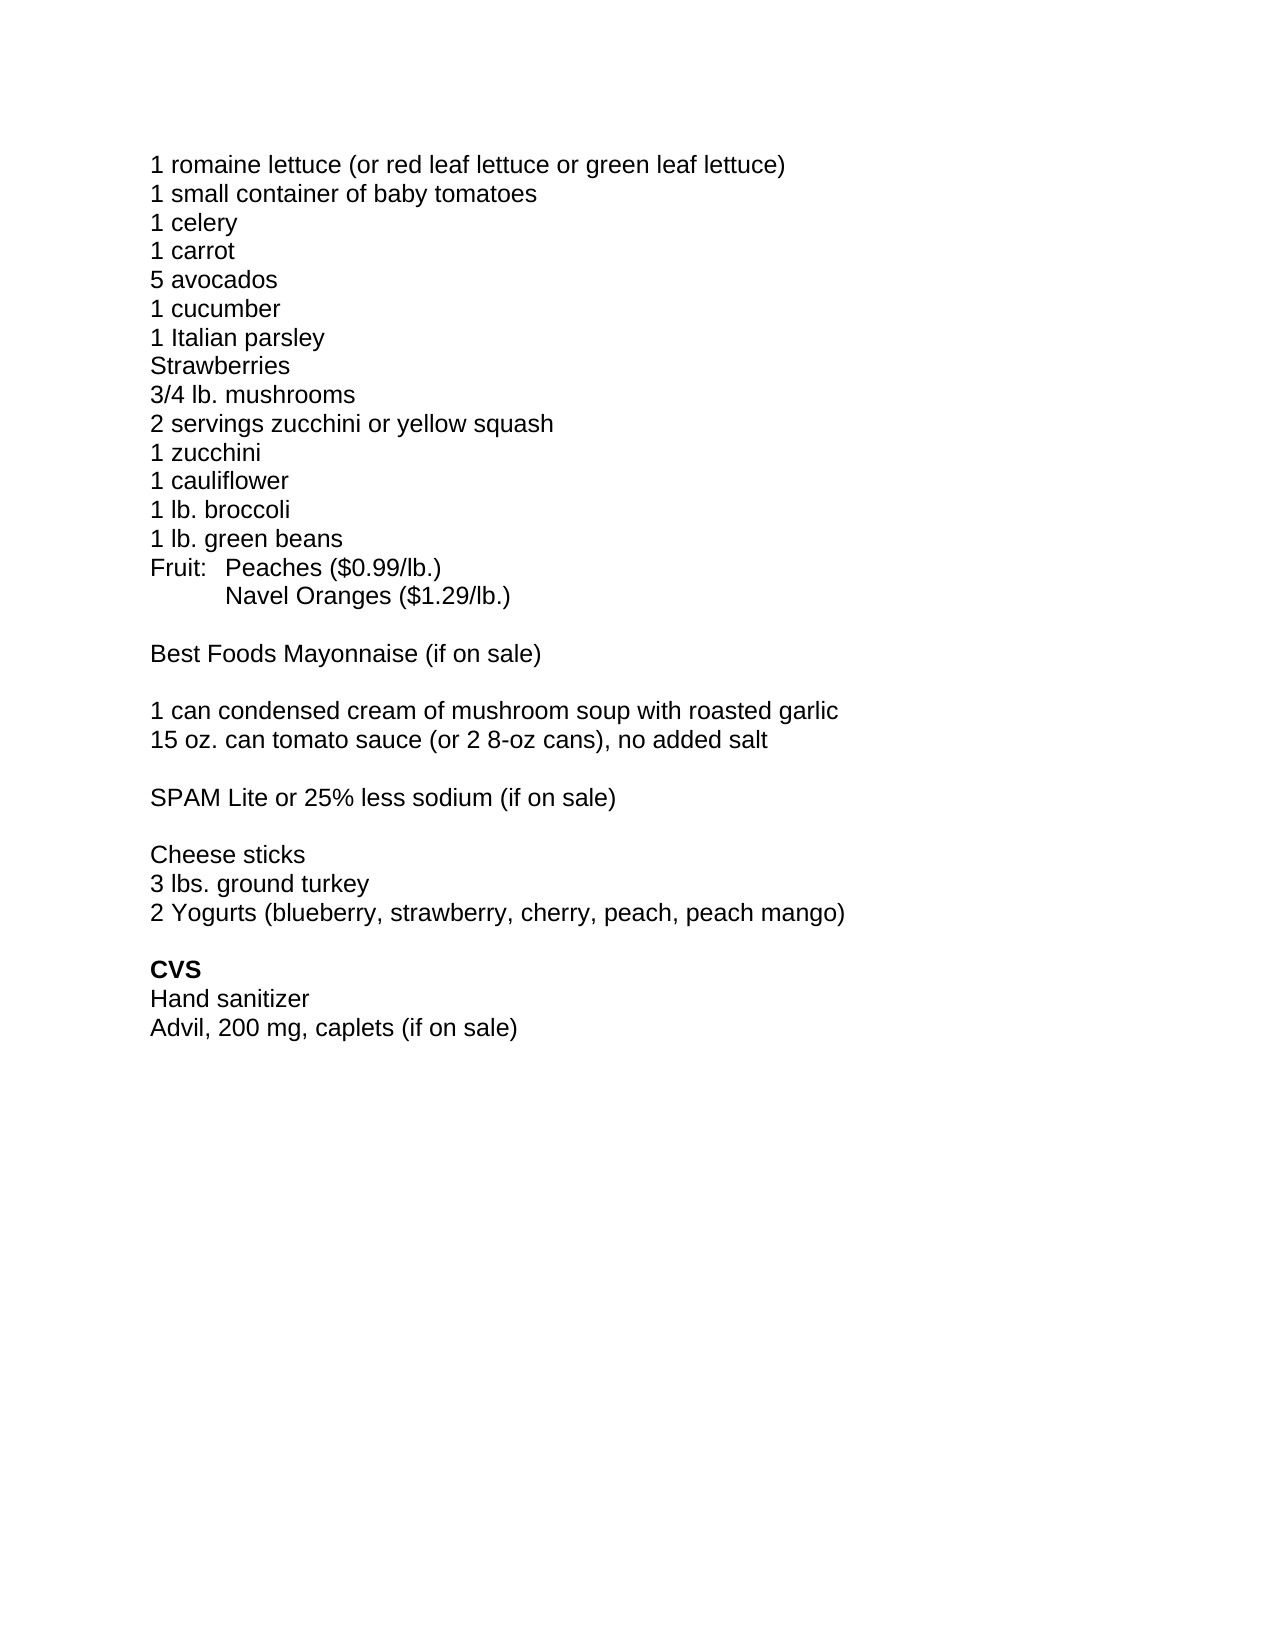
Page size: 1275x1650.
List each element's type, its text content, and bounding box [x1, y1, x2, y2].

text Advil, 200 mg, caplets (if on sale) [150, 1012, 1125, 1041]
text 1 zucchini [150, 437, 1125, 466]
text 1 small container of baby tomatoes [150, 179, 1125, 207]
text 1 lb. green beans [150, 524, 1125, 552]
text 5 avocados [150, 265, 1125, 294]
text 3 lbs. ground turkey [150, 869, 1125, 897]
text 1 lb. broccoli [150, 495, 1125, 524]
text Fruit: Peaches ($0.99/lb.) [150, 552, 1125, 581]
text Best Foods Mayonnaise (if on sale) [150, 639, 1125, 667]
text 15 oz. can tomato sauce (or 2 8-oz cans), no added salt [150, 725, 1125, 754]
text 3/4 lb. mushrooms [150, 380, 1125, 409]
text 1 carrot [150, 236, 1125, 265]
text 2 Yogurts (blueberry, strawberry, cherry, peach, peach mango) [150, 897, 1125, 926]
text 1 Italian parsley [150, 322, 1125, 351]
text Cheese sticks [150, 840, 1125, 869]
text SPAM Lite or 25% less sodium (if on sale) [150, 782, 1125, 811]
text Navel Oranges ($1.29/lb.) [150, 581, 1125, 610]
text CVS [150, 955, 1125, 984]
text 1 cucumber [150, 294, 1125, 322]
text 1 can condensed cream of mushroom soup with roasted garlic [150, 696, 1125, 725]
text Hand sanitizer [150, 984, 1125, 1012]
text Strawberries [150, 351, 1125, 380]
text 1 celery [150, 207, 1125, 236]
text 1 romaine lettuce (or red leaf lettuce or green leaf lettuce) [150, 150, 1125, 179]
text 1 cauliflower [150, 466, 1125, 495]
text 2 servings zucchini or yellow squash [150, 409, 1125, 437]
